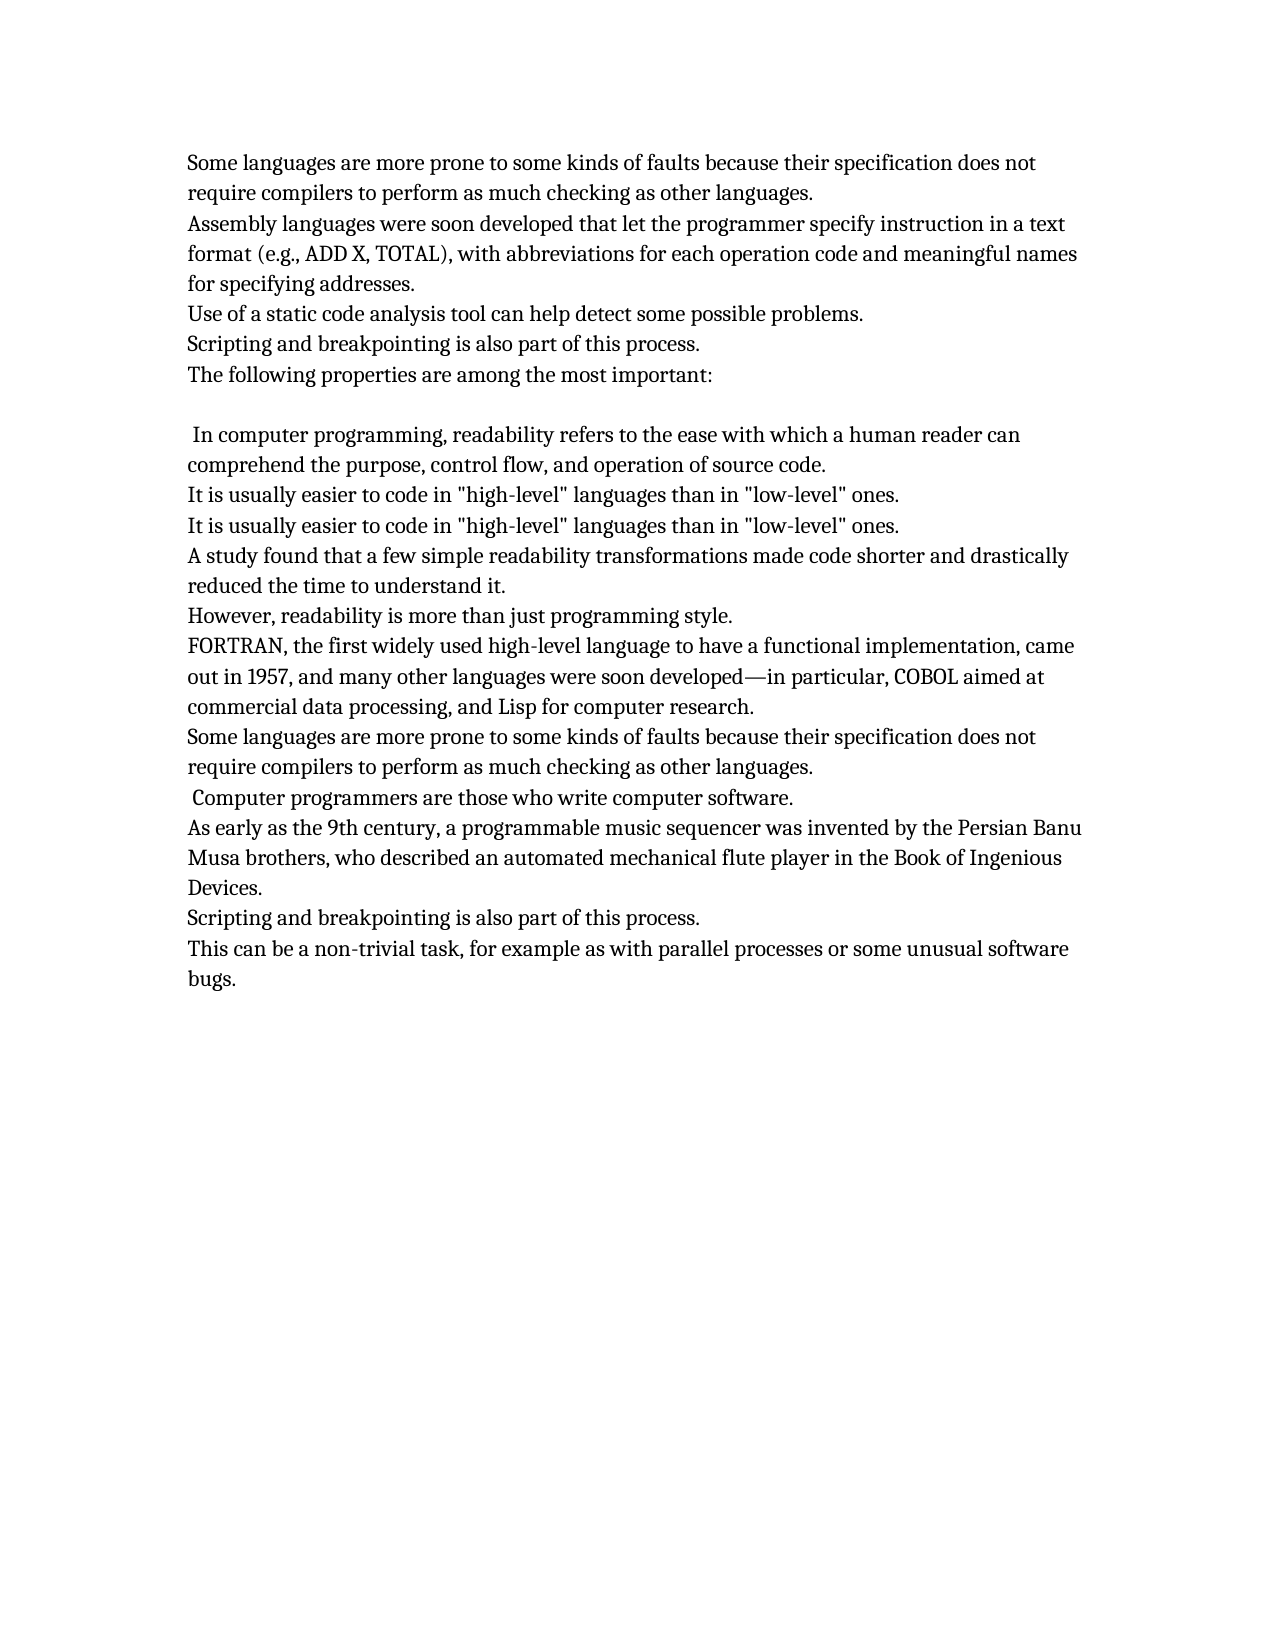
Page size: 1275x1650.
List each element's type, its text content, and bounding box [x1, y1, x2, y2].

text Some languages are more prone to some kinds of faults because their specification does not require compilers to perform as much checking as other languages. Assembly languages were soon developed that let the programmer specify instruction in a text format (e.g., ADD X, TOTAL), with abbreviations for each operation code and meaningful names for specifying addresses. Use of a static code analysis tool can help detect some possible problems. Scripting and breakpointing is also part of this process. The following properties are among the most important: In computer programming, readability refers to the ease with which a human reader can comprehend the purpose, control flow, and operation of source code. It is usually easier to code in "high-level" languages than in "low-level" ones. It is usually easier to code in "high-level" languages than in "low-level" ones. A study found that a few simple readability transformations made code shorter and drastically reduced the time to understand it. However, readability is more than just programming style. FORTRAN, the first widely used high-level language to have a functional implementation, came out in 1957, and many other languages were soon developed—in particular, COBOL aimed at commercial data processing, and Lisp for computer research. Some languages are more prone to some kinds of faults because their specification does not require compilers to perform as much checking as other languages. Computer programmers are those who write computer software. As early as the 9th century, a programmable music sequencer was invented by the Persian Banu Musa brothers, who described an automated mechanical flute player in the Book of Ingenious Devices. Scripting and breakpointing is also part of this process. This can be a non-trivial task, for example as with parallel processes or some unusual software bugs. [187, 150, 1087, 992]
